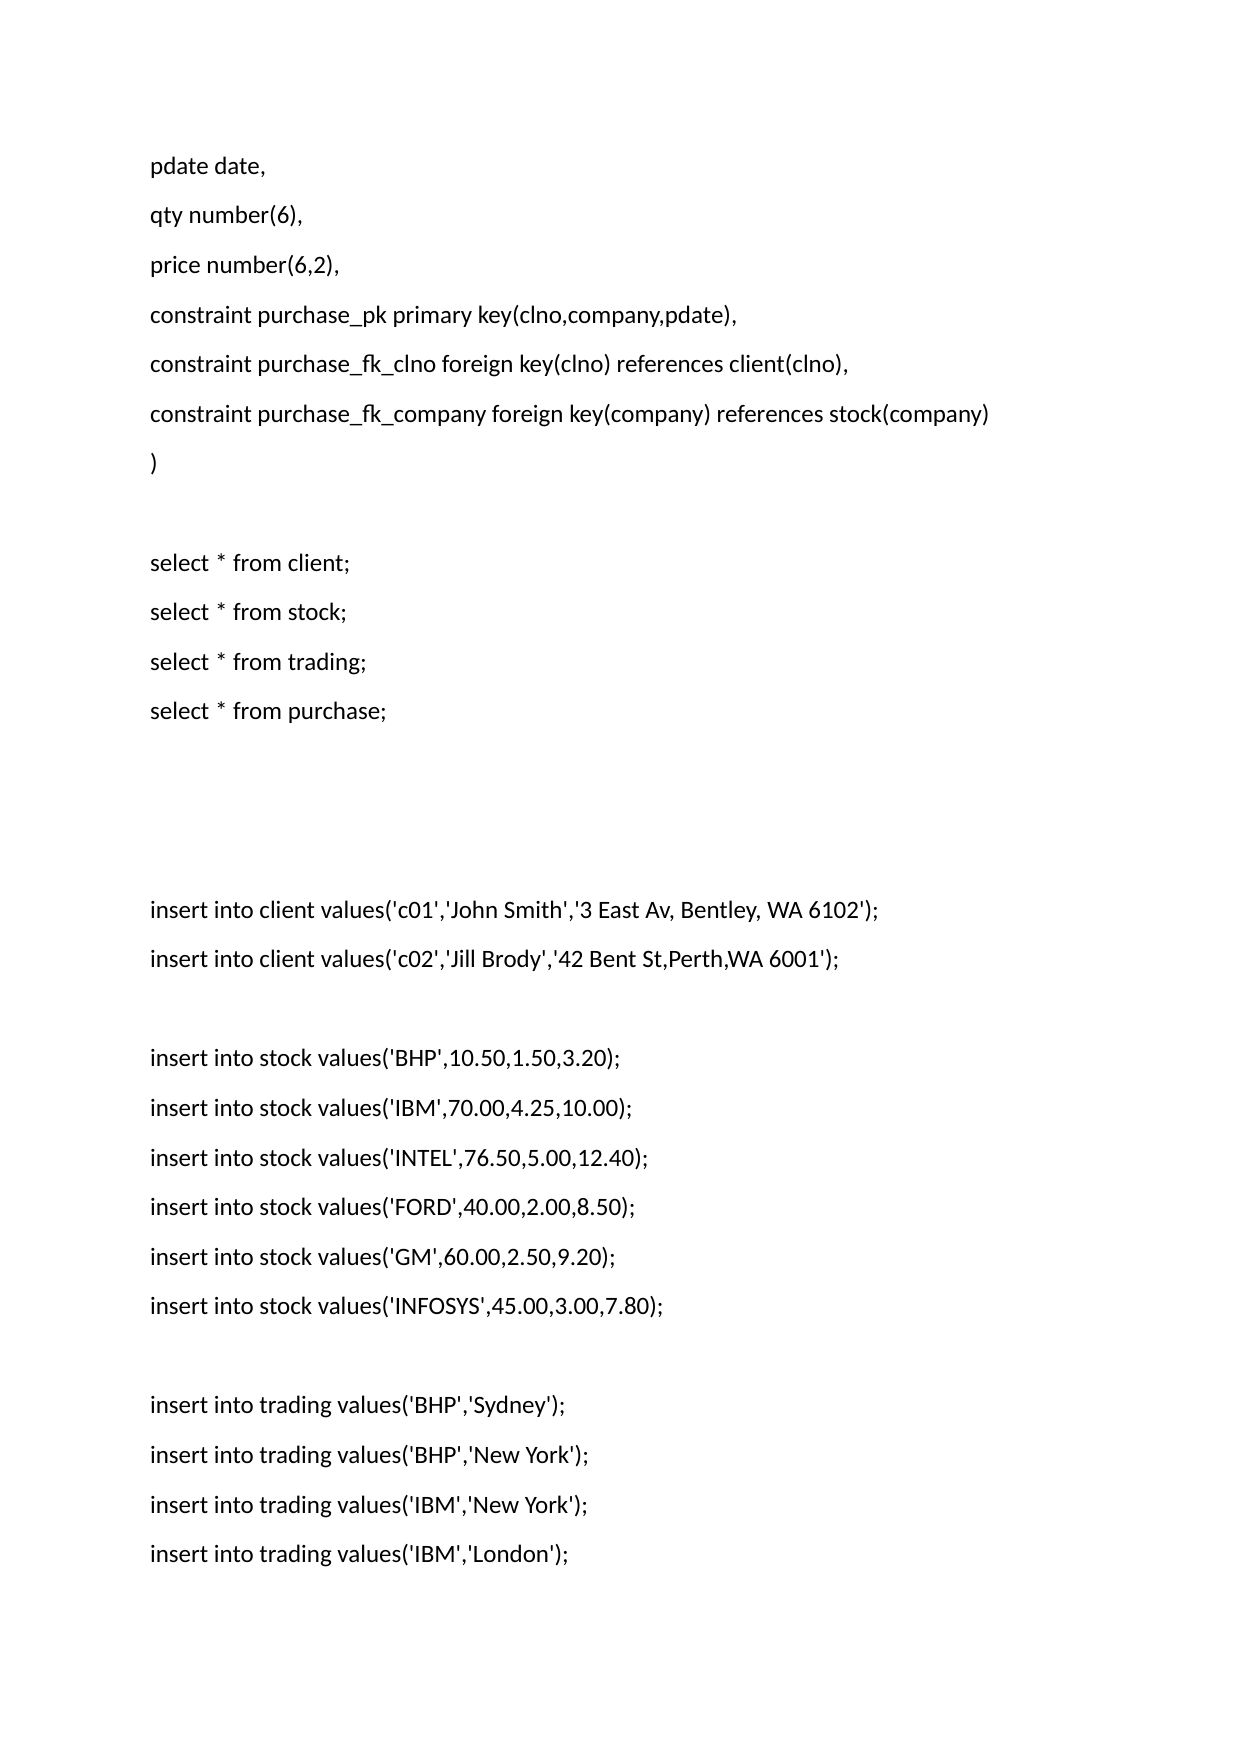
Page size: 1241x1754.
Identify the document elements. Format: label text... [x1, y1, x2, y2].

text constraint purchase_fk_company foreign key(company) references stock(company) [150, 398, 1090, 428]
text select * from trading; [150, 646, 1090, 676]
text insert into client values('c02','Jill Brody','42 Bent St,Perth,WA 6001'); [150, 943, 1090, 974]
text price number(6,2), [150, 249, 1090, 280]
text select * from stock; [150, 596, 1090, 627]
text insert into stock values('IBM',70.00,4.25,10.00); [150, 1092, 1090, 1123]
text insert into stock values('FORD',40.00,2.00,8.50); [150, 1191, 1090, 1222]
text select * from purchase; [150, 695, 1090, 726]
text ) [150, 447, 1090, 478]
text select * from client; [150, 547, 1090, 577]
text insert into stock values('INFOSYS',45.00,3.00,7.80); [150, 1290, 1090, 1321]
text pdate date, [150, 150, 1090, 181]
text insert into client values('c01','John Smith','3 East Av, Bentley, WA 6102'); [150, 894, 1090, 924]
text insert into stock values('GM',60.00,2.50,9.20); [150, 1241, 1090, 1271]
text qty number(6), [150, 199, 1090, 230]
text insert into trading values('IBM','New York'); [150, 1489, 1090, 1519]
text constraint purchase_pk primary key(clno,company,pdate), [150, 299, 1090, 329]
text insert into trading values('BHP','Sydney'); [150, 1389, 1090, 1420]
text insert into stock values('BHP',10.50,1.50,3.20); [150, 1042, 1090, 1073]
text insert into stock values('INTEL',76.50,5.00,12.40); [150, 1142, 1090, 1172]
text constraint purchase_fk_clno foreign key(clno) references client(clno), [150, 348, 1090, 379]
text insert into trading values('BHP','New York'); [150, 1439, 1090, 1470]
text insert into trading values('IBM','London'); [150, 1538, 1090, 1569]
